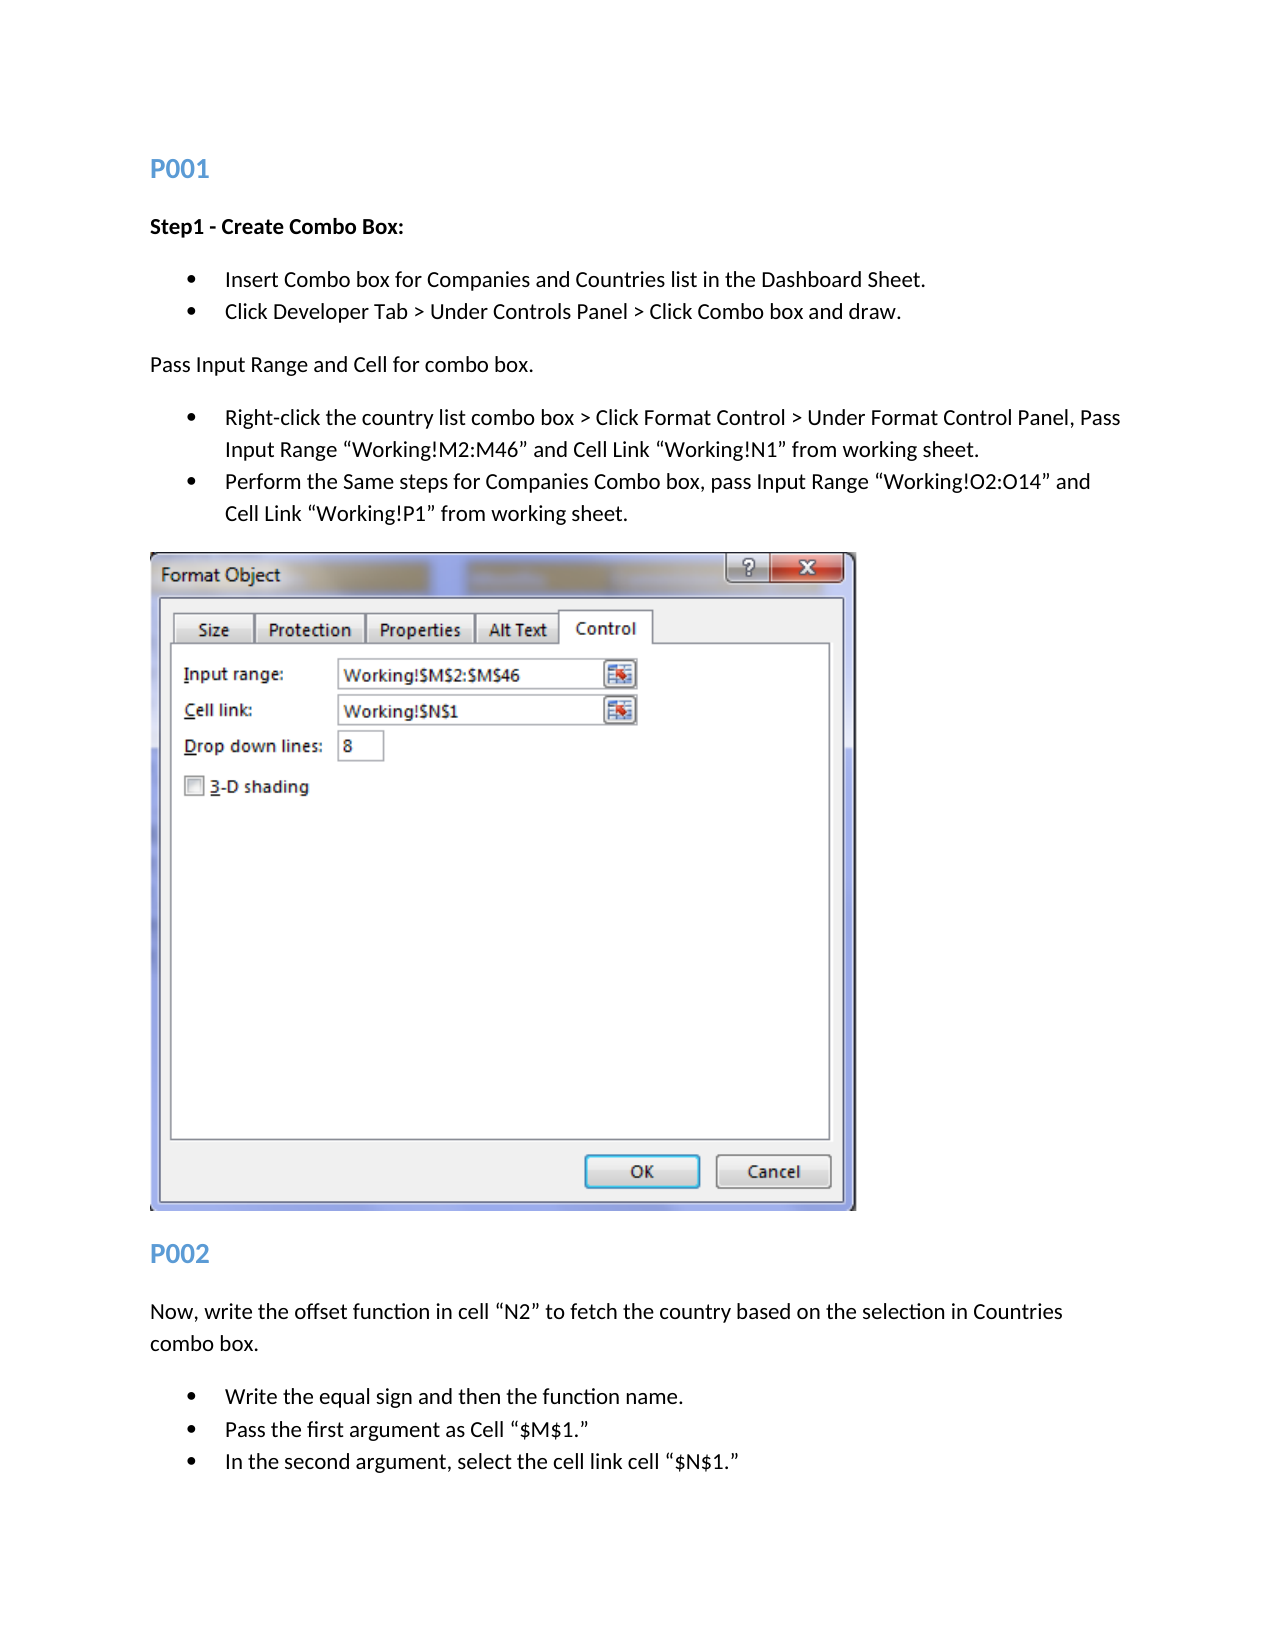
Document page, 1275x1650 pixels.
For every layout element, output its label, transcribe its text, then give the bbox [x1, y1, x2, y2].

list In the second argument, select the cell link cell “$N$1.” [187, 1447, 1125, 1475]
text P002 [150, 1236, 1125, 1271]
text P001 [150, 150, 1125, 186]
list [187, 1382, 1125, 1411]
picture [150, 552, 857, 1211]
list Right-click the country list combo box > Click Format Control > Under Format Control Panel, Pass Input Range “Working!M2:M46” and Cell Link “Working!N1” from working sheet. [187, 403, 1125, 463]
text Pass Input Range and Cell for combo box. [150, 350, 1125, 378]
text Step1 - Create Combo Box: [150, 212, 1125, 240]
text Now, write the offset function in cell “N2” to fetch the country based on the selection in Countries combo box. [150, 1297, 1125, 1357]
list Pass the first argument as Cell “$M$1.” [187, 1415, 1125, 1443]
list Click Developer Tab > Under Controls Panel > Click Combo box and draw. [187, 297, 1125, 325]
list Perform the Same steps for Companies Combo box, pass Input Range “Working!O2:O14” and Cell Link “Working!P1” from working sheet. [187, 467, 1125, 528]
list Insert Combo box for Companies and Countries list in the Dashboard Sheet. [187, 265, 1125, 293]
